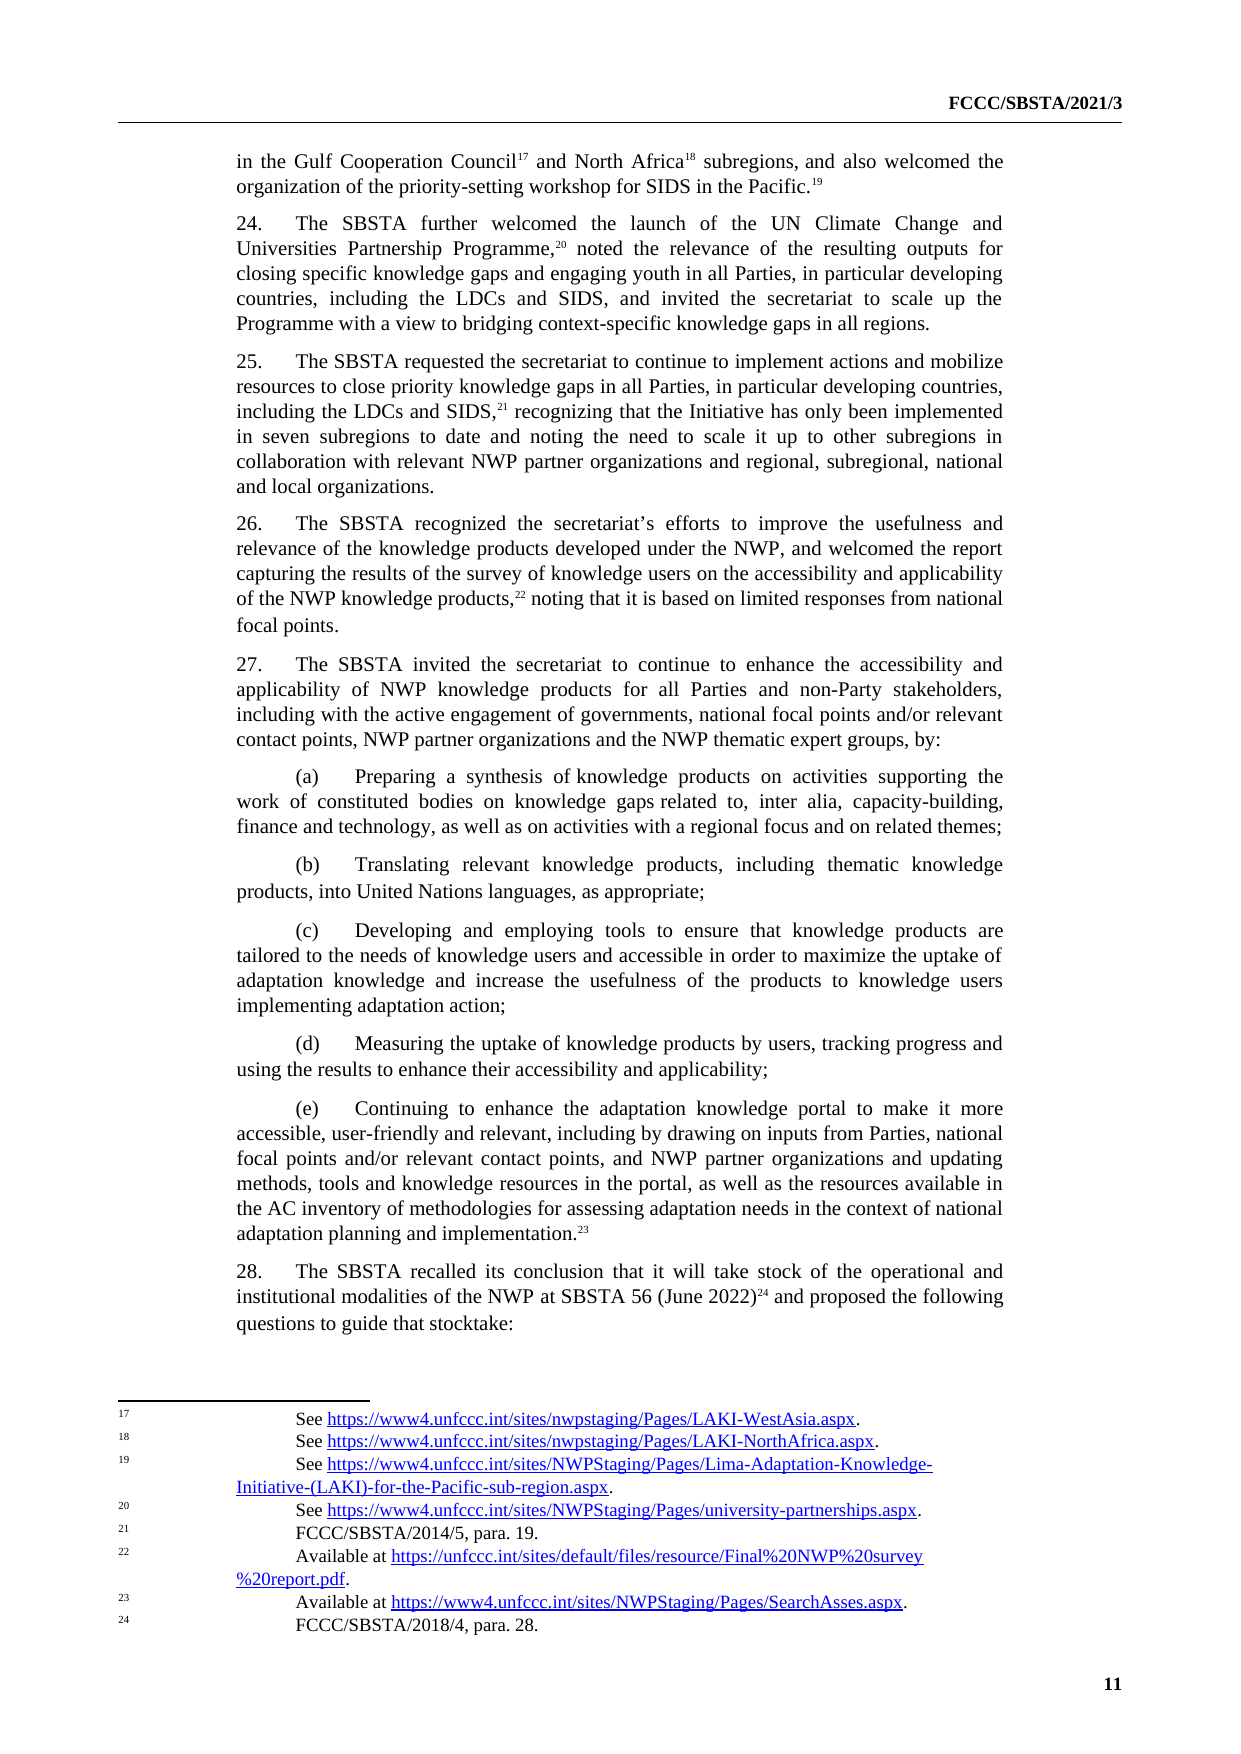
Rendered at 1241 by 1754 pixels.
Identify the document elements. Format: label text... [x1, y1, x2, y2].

list 24. The SBSTA further welcomed the launch of the UN Climate Change and Universities Partnership Programme, noted the relevance of the resulting outputs for closing specific knowledge gaps and engaging youth in all Parties, in particular developing countries, including the LDCs and SIDS, and invited the secretariat to scale up the Programme with a view to bridging context-specific knowledge gaps in all regions. [236, 210, 1004, 335]
text (c) Developing and employing tools to ensure that knowledge products are tailored to the needs of knowledge users and accessible in order to maximize the uptake of adaptation knowledge and increase the usefulness of the products to knowledge users implementing adaptation action; [236, 917, 1004, 1017]
text (b) Translating relevant knowledge products, including thematic knowledge products, into United Nations languages, as appropriate; [236, 851, 1004, 904]
text (d) Measuring the uptake of knowledge products by users, tracking progress and using the results to enhance their accessibility and applicability; [236, 1029, 1004, 1083]
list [236, 148, 1004, 198]
list 25. The SBSTA requested the secretariat to continue to implement actions and mobilize resources to close priority knowledge gaps in all Parties, in particular developing countries, including the LDCs and SIDS, recognizing that the Initiative has only been implemented in seven subregions to date and noting the need to scale it up to other subregions in collaboration with relevant NWP partner organizations and regional, subregional, national and local organizations. [236, 348, 1004, 498]
list 28. The SBSTA recalled its conclusion that it will take stock of the operational and institutional modalities of the NWP at SBSTA 56 (June 2022) and proposed the following questions to guide that stocktake: [236, 1258, 1004, 1336]
text (a) Preparing a synthesis of knowledge products on activities supporting the work of constituted bodies on knowledge gaps related to, inter alia, capacity-building, finance and technology, as well as on activities with a regional focus and on related themes; [236, 763, 1004, 838]
text (e) Continuing to enhance the adaptation knowledge portal to make it more accessible, user-friendly and relevant, including by drawing on inputs from Parties, national focal points and/or relevant contact points, and NWP partner organizations and updating methods, tools and knowledge resources in the portal, as well as the resources available in the AC inventory of methodologies for assessing adaptation needs in the context of national adaptation planning and implementation. [236, 1095, 1004, 1245]
list 26. The SBSTA recognized the secretariat’s efforts to improve the usefulness and relevance of the knowledge products developed under the NWP, and welcomed the report capturing the results of the survey of knowledge users on the accessibility and applicability of the NWP knowledge products, noting that it is based on limited responses from national focal points. [236, 510, 1004, 638]
list 27. The SBSTA invited the secretariat to continue to enhance the accessibility and applicability of NWP knowledge products for all Parties and non-Party stakeholders, including with the active engagement of governments, national focal points and/or relevant contact points, NWP partner organizations and the NWP thematic expert groups, by: [236, 651, 1004, 751]
